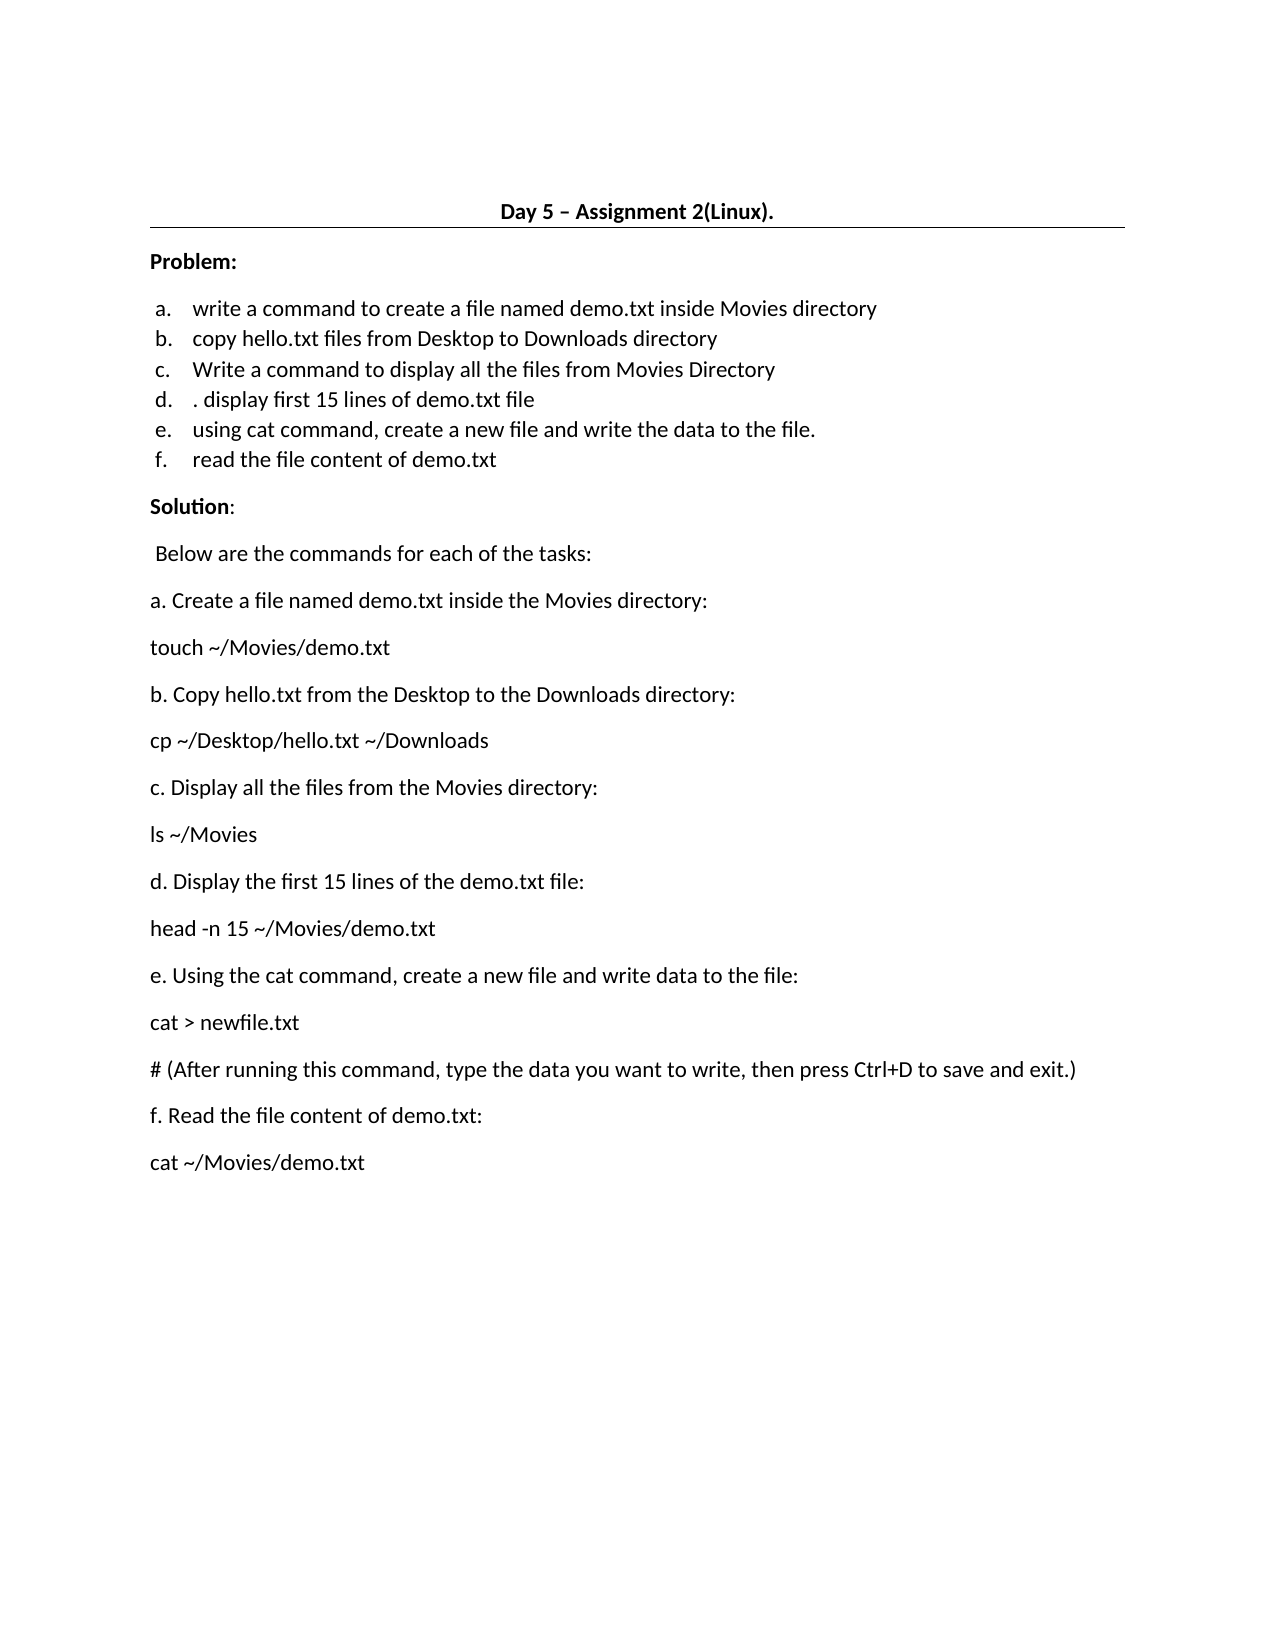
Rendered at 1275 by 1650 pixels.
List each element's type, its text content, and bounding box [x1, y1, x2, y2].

text touch ~/Movies/demo.txt [150, 633, 1125, 661]
text c. Display all the files from the Movies directory: [150, 773, 1125, 801]
text cat > newfile.txt [150, 1008, 1125, 1036]
list write a command to create a file named demo.txt inside Movies directory [155, 294, 1125, 322]
text e. Using the cat command, create a new file and write data to the file: [150, 961, 1125, 989]
list copy hello.txt files from Desktop to Downloads directory [155, 324, 1125, 352]
text b. Copy hello.txt from the Desktop to the Downloads directory: [150, 680, 1125, 708]
text cat ~/Movies/demo.txt [150, 1148, 1125, 1176]
text f. Read the file content of demo.txt: [150, 1102, 1125, 1129]
list read the file content of demo.txt [155, 445, 1125, 473]
text a. Create a file named demo.txt inside the Movies directory: [150, 586, 1125, 614]
text ls ~/Movies [150, 820, 1125, 848]
list . display first 15 lines of demo.txt file [155, 385, 1125, 413]
text cp ~/Desktop/hello.txt ~/Downloads [150, 727, 1125, 754]
text Day 5 – Assignment 2(Linux). [150, 197, 1125, 227]
list using cat command, create a new file and write the data to the file. [155, 415, 1125, 443]
text d. Display the first 15 lines of the demo.txt file: [150, 867, 1125, 895]
list Write a command to display all the files from Movies Directory [155, 355, 1125, 383]
text Below are the commands for each of the tasks: [150, 539, 1125, 567]
text head -n 15 ~/Movies/demo.txt [150, 914, 1125, 942]
text Solution: [150, 492, 1125, 520]
text Problem: [150, 247, 1125, 275]
text # (After running this command, type the data you want to write, then press Ctrl+D to save and exit.) [150, 1055, 1125, 1083]
